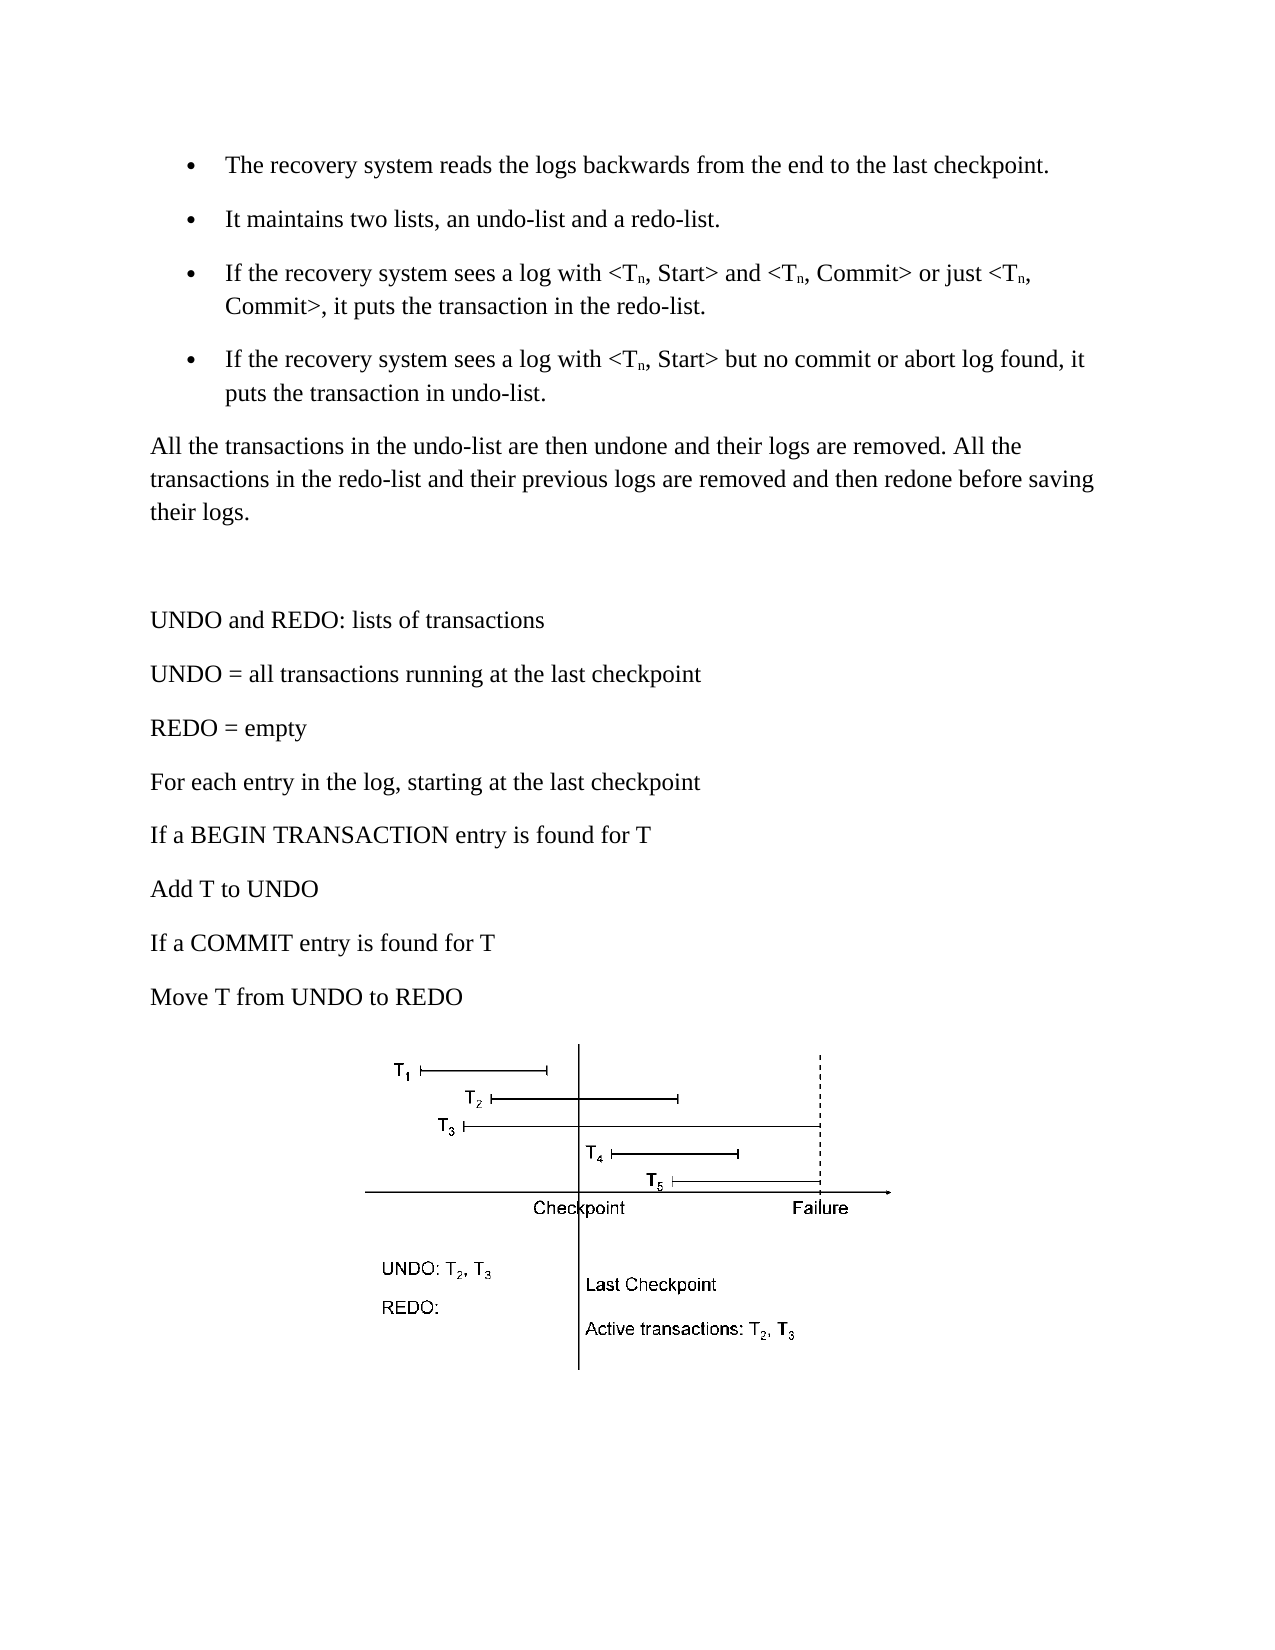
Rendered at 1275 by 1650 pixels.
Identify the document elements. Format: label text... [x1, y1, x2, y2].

text REDO = empty [150, 713, 1125, 742]
list If the recovery system sees a log with <Tn, Start> and <Tn, Commit> or just <Tn, Commit>, it puts the transaction in the redo-list. [187, 258, 1125, 319]
text For each entry in the log, starting at the last checkpoint [150, 767, 1125, 796]
list It maintains two lists, an undo-list and a redo-list. [187, 204, 1125, 233]
list If the recovery system sees a log with <Tn, Start> but no commit or abort log found, it puts the transaction in undo-list. [187, 344, 1125, 406]
text UNDO = all transactions running at the last checkpoint [150, 659, 1125, 688]
list The recovery system reads the logs backwards from the end to the last checkpoint. [187, 150, 1125, 179]
text If a COMMIT entry is found for T [150, 928, 1125, 957]
text If a BEGIN TRANSACTION entry is found for T [150, 821, 1125, 849]
text UNDO and REDO: lists of transactions [150, 605, 1125, 634]
text All the transactions in the undo-list are then undone and their logs are removed. All the transactions in the redo-list and their previous logs are removed and then redone before saving their logs. [150, 431, 1125, 526]
text Move T from UNDO to REDO [150, 982, 1125, 1011]
text Add T to UNDO [150, 874, 1125, 903]
